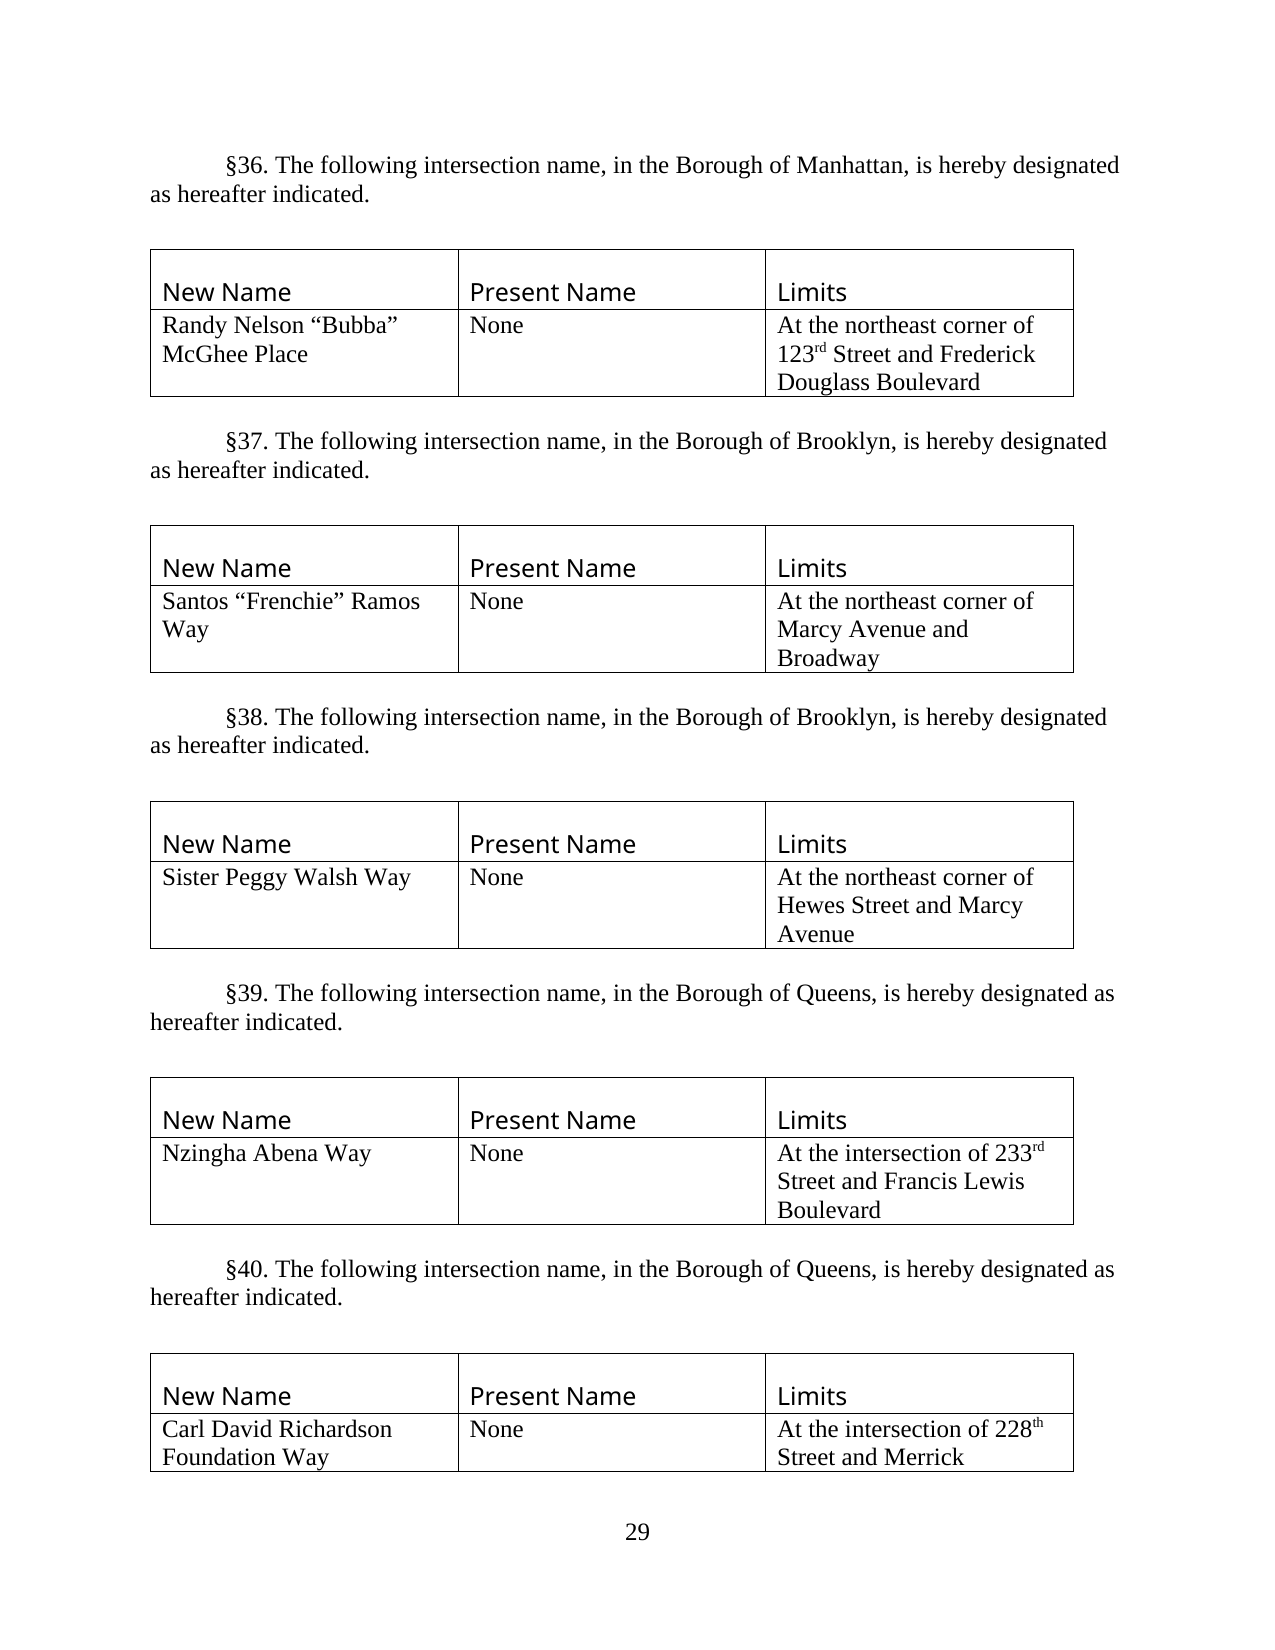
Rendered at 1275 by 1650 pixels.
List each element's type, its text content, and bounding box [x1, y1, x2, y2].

table_header Limits [766, 1354, 1073, 1413]
table_header Present Name [459, 1078, 765, 1137]
table_header Present Name [459, 526, 765, 585]
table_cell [151, 1414, 458, 1471]
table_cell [766, 1414, 1073, 1471]
table_cell Sister Peggy Walsh Way [151, 862, 458, 948]
table_header Limits [766, 802, 1073, 861]
text §39. The following intersection name, in the Borough of Queens, is hereby designated as hereafter indicated. [150, 978, 1125, 1035]
text §37. The following intersection name, in the Borough of Brooklyn, is hereby designated as hereafter indicated. [150, 426, 1125, 483]
table_header Present Name [459, 802, 765, 861]
table_header New Name [151, 1354, 458, 1413]
table_cell None [459, 1414, 765, 1471]
table_cell At the northeast corner of Hewes Street and Marcy Avenue [766, 862, 1073, 948]
table_cell None [459, 862, 765, 948]
table_header Limits [766, 526, 1073, 585]
table_cell None [459, 586, 765, 672]
table_header New Name [151, 250, 458, 309]
table_cell Nzingha Abena Way [151, 1138, 458, 1224]
table_header Present Name [459, 1354, 765, 1413]
table_header New Name [151, 802, 458, 861]
table_header New Name [151, 526, 458, 585]
table_cell None [459, 1138, 765, 1224]
text §38. The following intersection name, in the Borough of Brooklyn, is hereby designated as hereafter indicated. [150, 702, 1125, 759]
table_header Limits [766, 1078, 1073, 1137]
text §36. The following intersection name, in the Borough of Manhattan, is hereby designated as hereafter indicated. [150, 150, 1125, 207]
table_header New Name [151, 1078, 458, 1137]
table_cell Santos “Frenchie” Ramos Way [151, 586, 458, 672]
table_cell At the northeast corner of 123rd Street and Frederick Douglass Boulevard [766, 310, 1073, 396]
table_cell Randy Nelson “Bubba” McGhee Place [151, 310, 458, 396]
text §40. The following intersection name, in the Borough of Queens, is hereby designated as hereafter indicated. [150, 1254, 1125, 1311]
table_cell At the intersection of 233rd Street and Francis Lewis Boulevard [766, 1138, 1073, 1224]
table_cell At the northeast corner of Marcy Avenue and Broadway [766, 586, 1073, 672]
table_header Present Name [459, 250, 765, 309]
table_cell None [459, 310, 765, 396]
table_header Limits [766, 250, 1073, 309]
